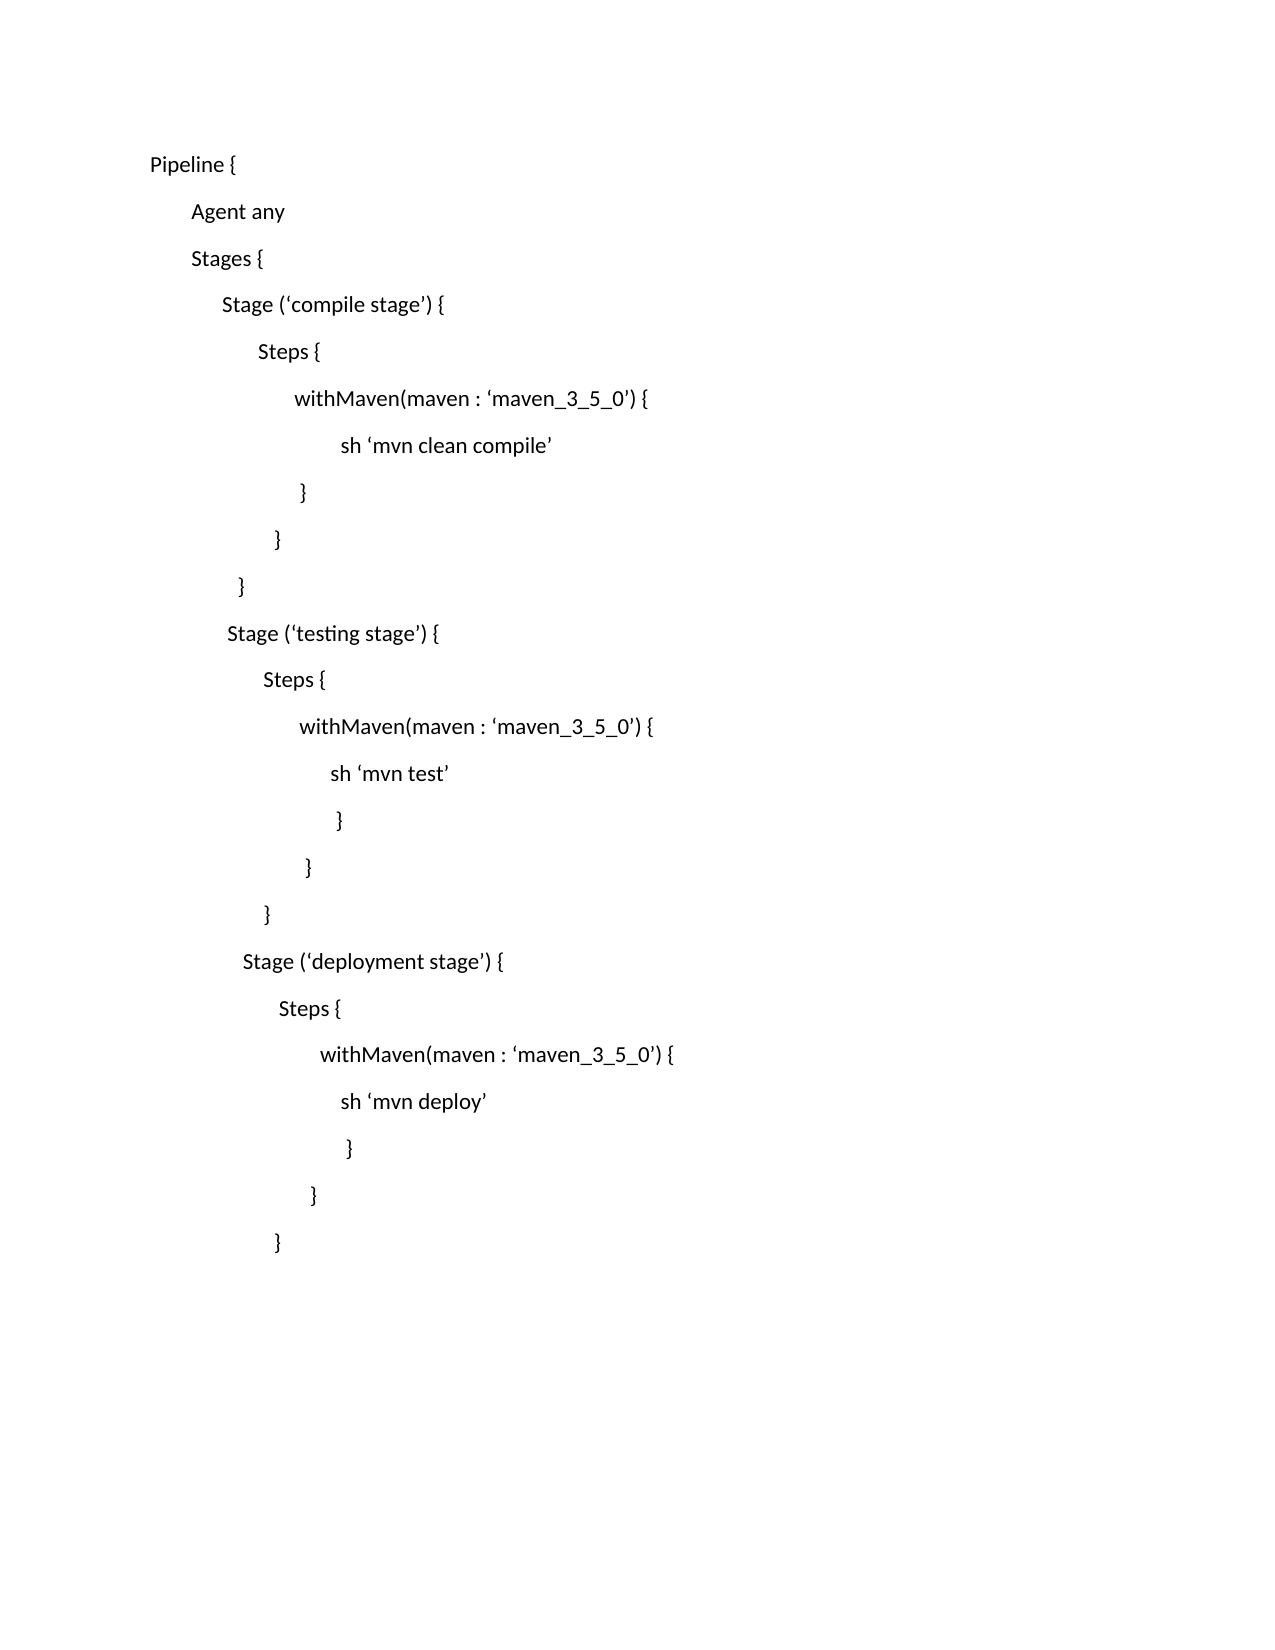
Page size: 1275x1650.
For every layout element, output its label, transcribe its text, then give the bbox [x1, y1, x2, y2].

text Stage (‘compile stage’) { [150, 291, 1125, 319]
text } [150, 900, 1125, 928]
text } [150, 1134, 1125, 1162]
text } [150, 572, 1125, 600]
text Stage (‘testing stage’) { [150, 619, 1125, 647]
text } [150, 1228, 1125, 1256]
text Stages { [150, 244, 1125, 272]
text sh ‘mvn deploy’ [150, 1087, 1125, 1116]
text sh ‘mvn clean compile’ [150, 431, 1125, 459]
text Steps { [150, 994, 1125, 1022]
text } [150, 525, 1125, 553]
text } [150, 1181, 1125, 1209]
text sh ‘mvn test’ [150, 759, 1125, 787]
text Pipeline { [150, 150, 1125, 178]
text } [150, 478, 1125, 506]
text } [150, 806, 1125, 834]
text } [150, 853, 1125, 881]
text Stage (‘deployment stage’) { [150, 947, 1125, 975]
text Steps { [150, 666, 1125, 694]
text withMaven(maven : ‘maven_3_5_0’) { [150, 712, 1125, 741]
text Steps { [150, 337, 1125, 366]
text Agent any [150, 197, 1125, 225]
text withMaven(maven : ‘maven_3_5_0’) { [150, 1041, 1125, 1069]
text withMaven(maven : ‘maven_3_5_0’) { [150, 384, 1125, 412]
